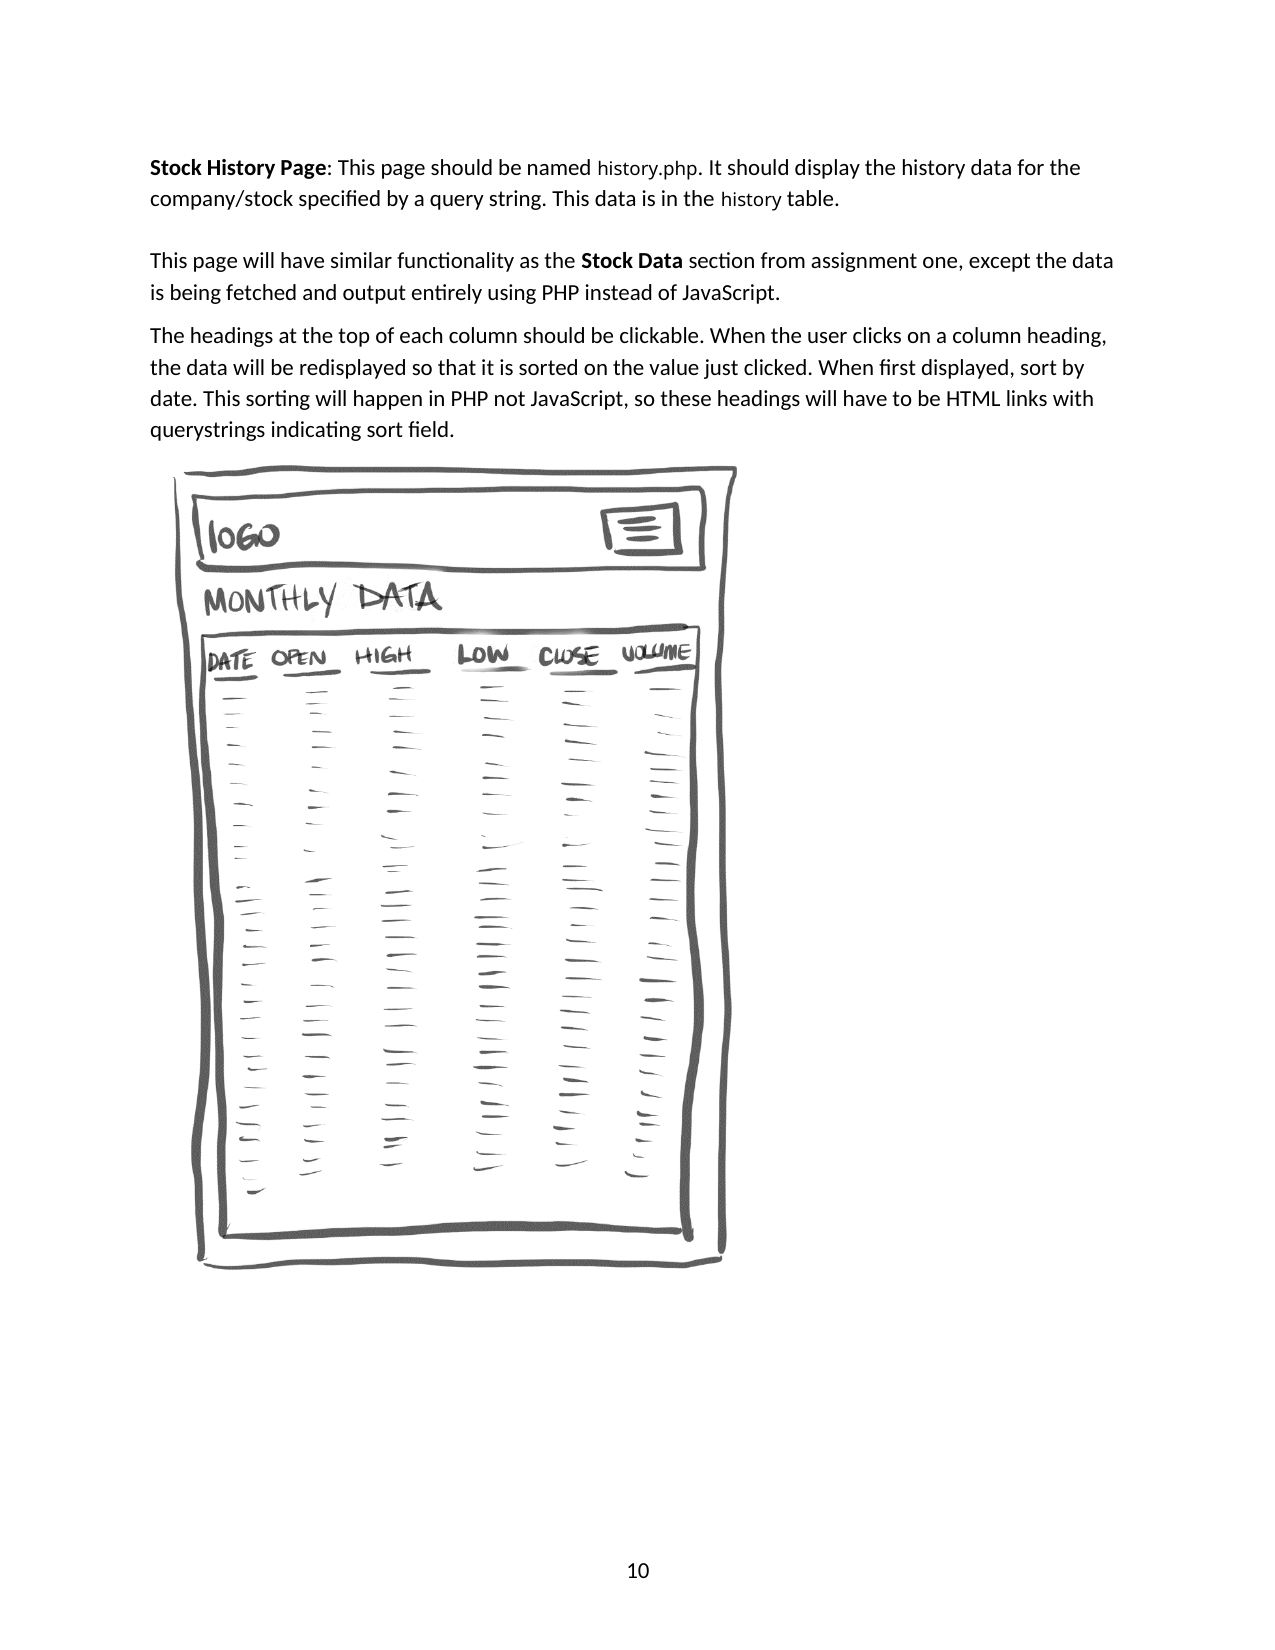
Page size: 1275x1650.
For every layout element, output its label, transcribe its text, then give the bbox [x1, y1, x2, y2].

picture [150, 456, 815, 1278]
text Stock History Page: This page should be named history.php. It should display the history data for the company/stock specified by a query string. This data is in the history table. This page will have similar functionality as the Stock Data section from assignment one, except the data is being fetched and output entirely using PHP instead of JavaScript. [150, 150, 1125, 306]
text The headings at the top of each column should be clickable. When the user clicks on a column heading, the data will be redisplayed so that it is sorted on the value just clicked. When first displayed, sort by date. This sorting will happen in PHP not JavaScript, so these headings will have to be HTML links with querystrings indicating sort field. [150, 319, 1125, 444]
